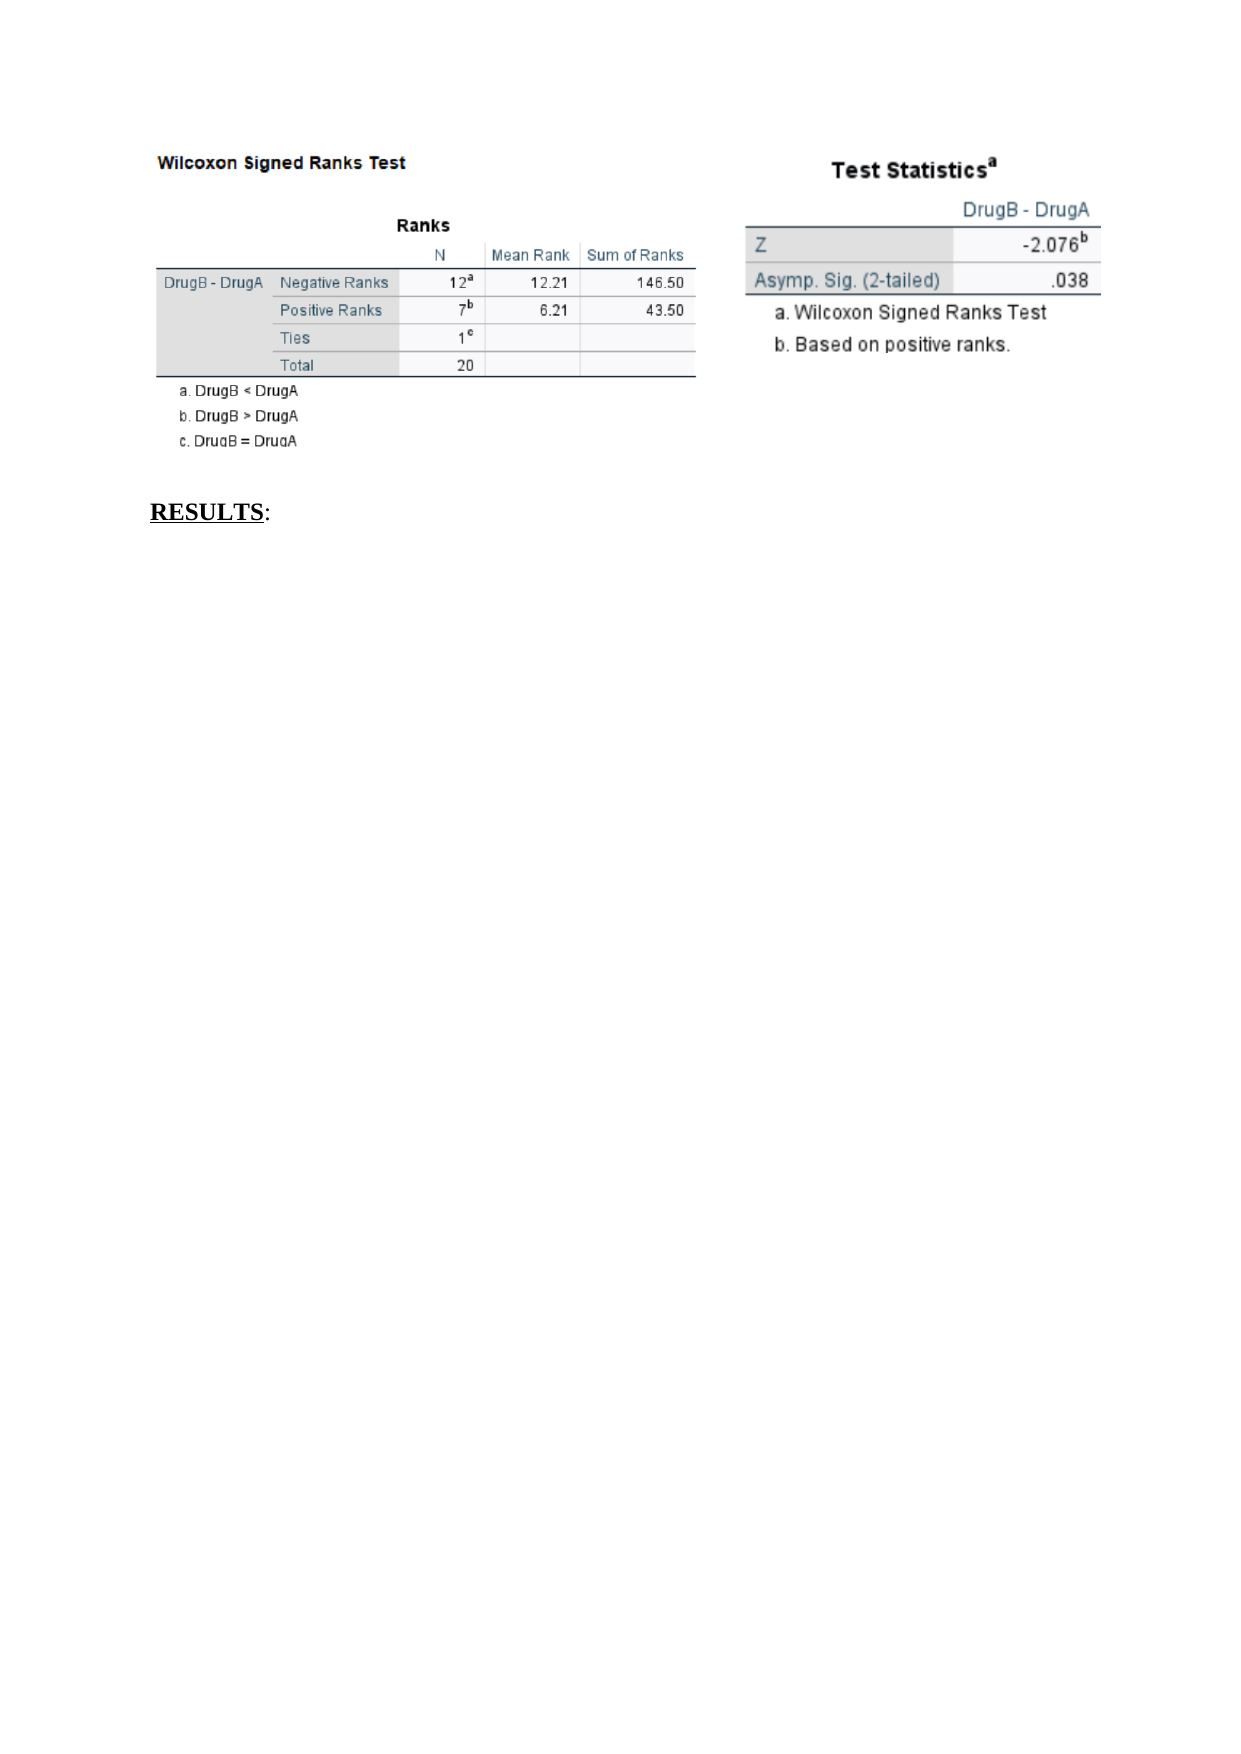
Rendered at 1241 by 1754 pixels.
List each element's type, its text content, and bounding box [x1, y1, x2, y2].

text RESULTS: [150, 497, 1090, 525]
picture [150, 150, 702, 447]
picture [724, 151, 1101, 353]
